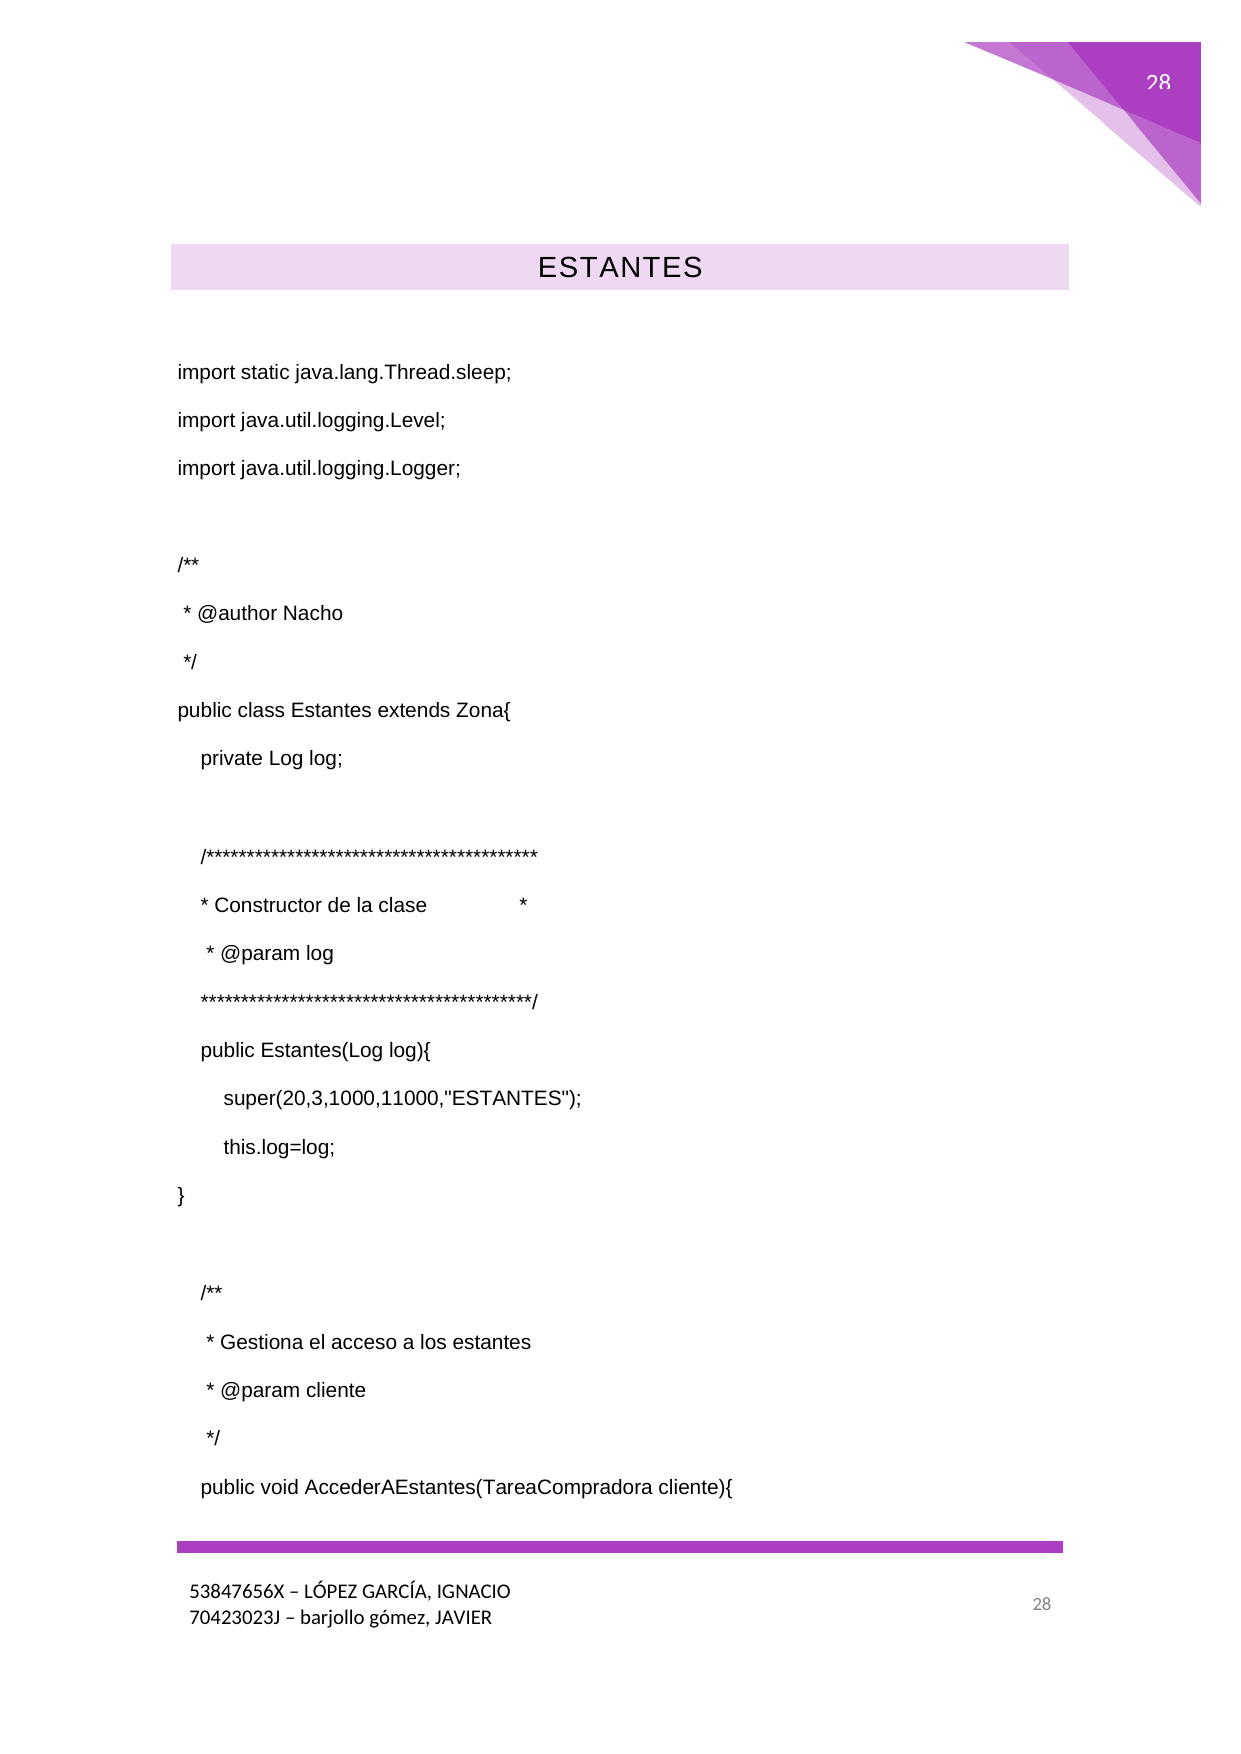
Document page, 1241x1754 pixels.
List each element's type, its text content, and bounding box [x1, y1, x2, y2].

text * Gestiona el acceso a los estantes [177, 1329, 1063, 1353]
text super(20,3,1000,11000,"ESTANTES"); [177, 1086, 1063, 1110]
text /** [177, 553, 1063, 577]
text import java.util.logging.Logger; [177, 456, 1063, 480]
text private Log log; [177, 746, 1063, 770]
text public class Estantes extends Zona{ [177, 698, 1063, 722]
text */ [177, 649, 1063, 673]
text this.log=log; [177, 1134, 1063, 1158]
text import java.util.logging.Level; [177, 408, 1063, 432]
text */ [177, 1426, 1063, 1450]
text * Constructor de la clase * [177, 893, 1063, 917]
text * @param cliente [177, 1378, 1063, 1402]
subtitle estantes [177, 251, 1063, 284]
text * @author Nacho [177, 601, 1063, 625]
text import static java.lang.Thread.sleep; [177, 359, 1063, 383]
picture [963, 42, 1201, 207]
text *****************************************/ [177, 989, 1063, 1013]
text /***************************************** [177, 844, 1063, 868]
text * @param log [177, 941, 1063, 965]
text /** [177, 1281, 1063, 1305]
text public Estantes(Log log){ [177, 1038, 1063, 1062]
text public void AccederAEstantes(TareaCompradora cliente){ [177, 1474, 1063, 1498]
text } [177, 1183, 1063, 1207]
